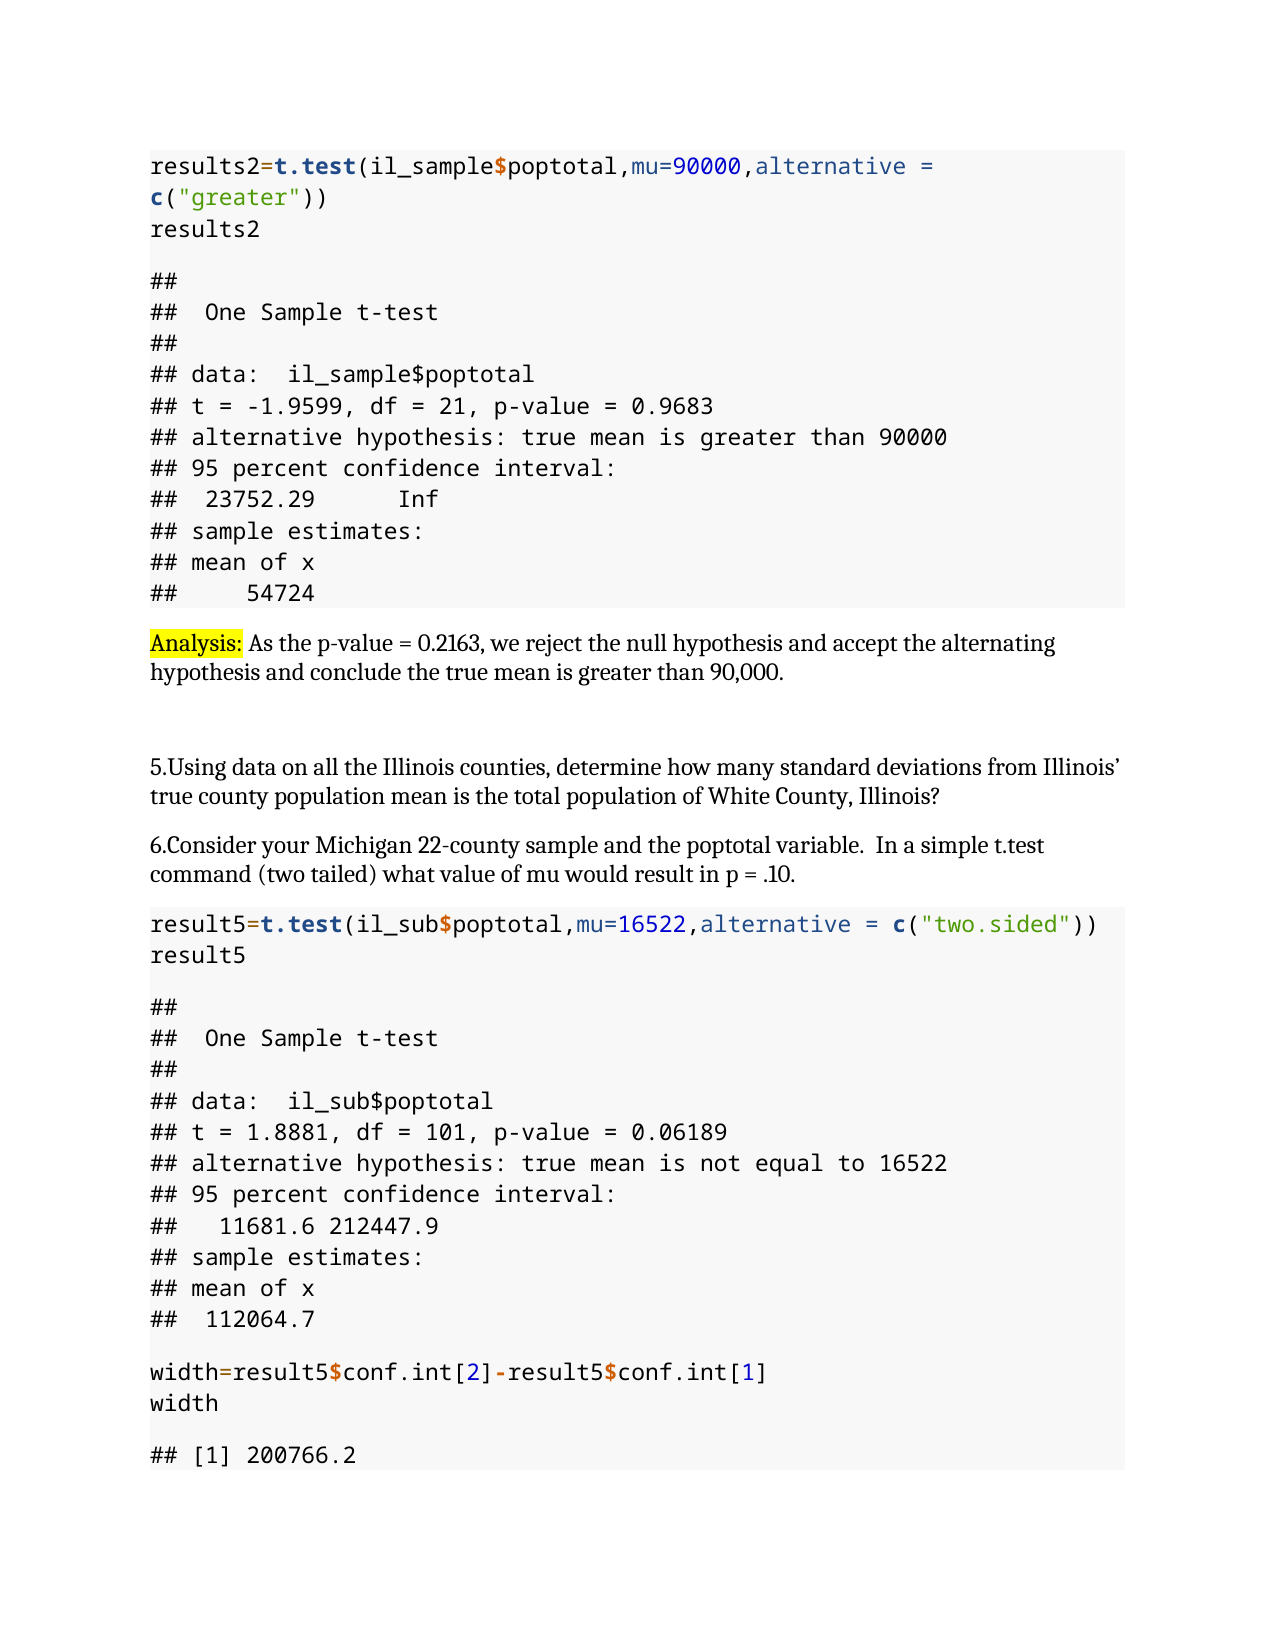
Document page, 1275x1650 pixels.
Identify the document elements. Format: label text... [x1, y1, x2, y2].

text 5.Using data on all the Illinois counties, determine how many standard deviations from Illinois’ true county population mean is the total population of White County, Illinois? [150, 753, 1125, 810]
text result5=t.test(il_sub$poptotal,mu=16522,alternative = c("two.sided")) result5 [150, 907, 1125, 970]
text results2=t.test(il_sample$poptotal,mu=90000,alternative = c("greater")) results2 [150, 150, 1125, 244]
text width=result5$conf.int[2]-result5$conf.int[1] width [219, 1355, 1125, 1418]
text 6.Consider your Michigan 22-county sample and the poptotal variable. In a simple t.test command (two tailed) what value of mu would result in p = .10. [150, 831, 1125, 889]
text ## [1] 200766.2 [150, 1439, 1125, 1470]
text Analysis: As the p-value = 0.2163, we reject the null hypothesis and accept the alternating hypothesis and conclude the true mean is greater than 90,000. [150, 629, 1125, 687]
text ## ## One Sample t-test ## ## data: il_sample$poptotal ## t = -1.9599, df = 21, p-value = 0.9683 ## alternative hypothesis: true mean is greater than 90000 ## 95 percent confidence interval: ## 23752.29 Inf ## sample estimates: ## mean of x ## 54724 [150, 264, 1125, 608]
text ## ## One Sample t-test ## ## data: il_sub$poptotal ## t = 1.8881, df = 101, p-value = 0.06189 ## alternative hypothesis: true mean is not equal to 16522 ## 95 percent confidence interval: ## 11681.6 212447.9 ## sample estimates: ## mean of x ## 112064.7 [150, 991, 1125, 1334]
